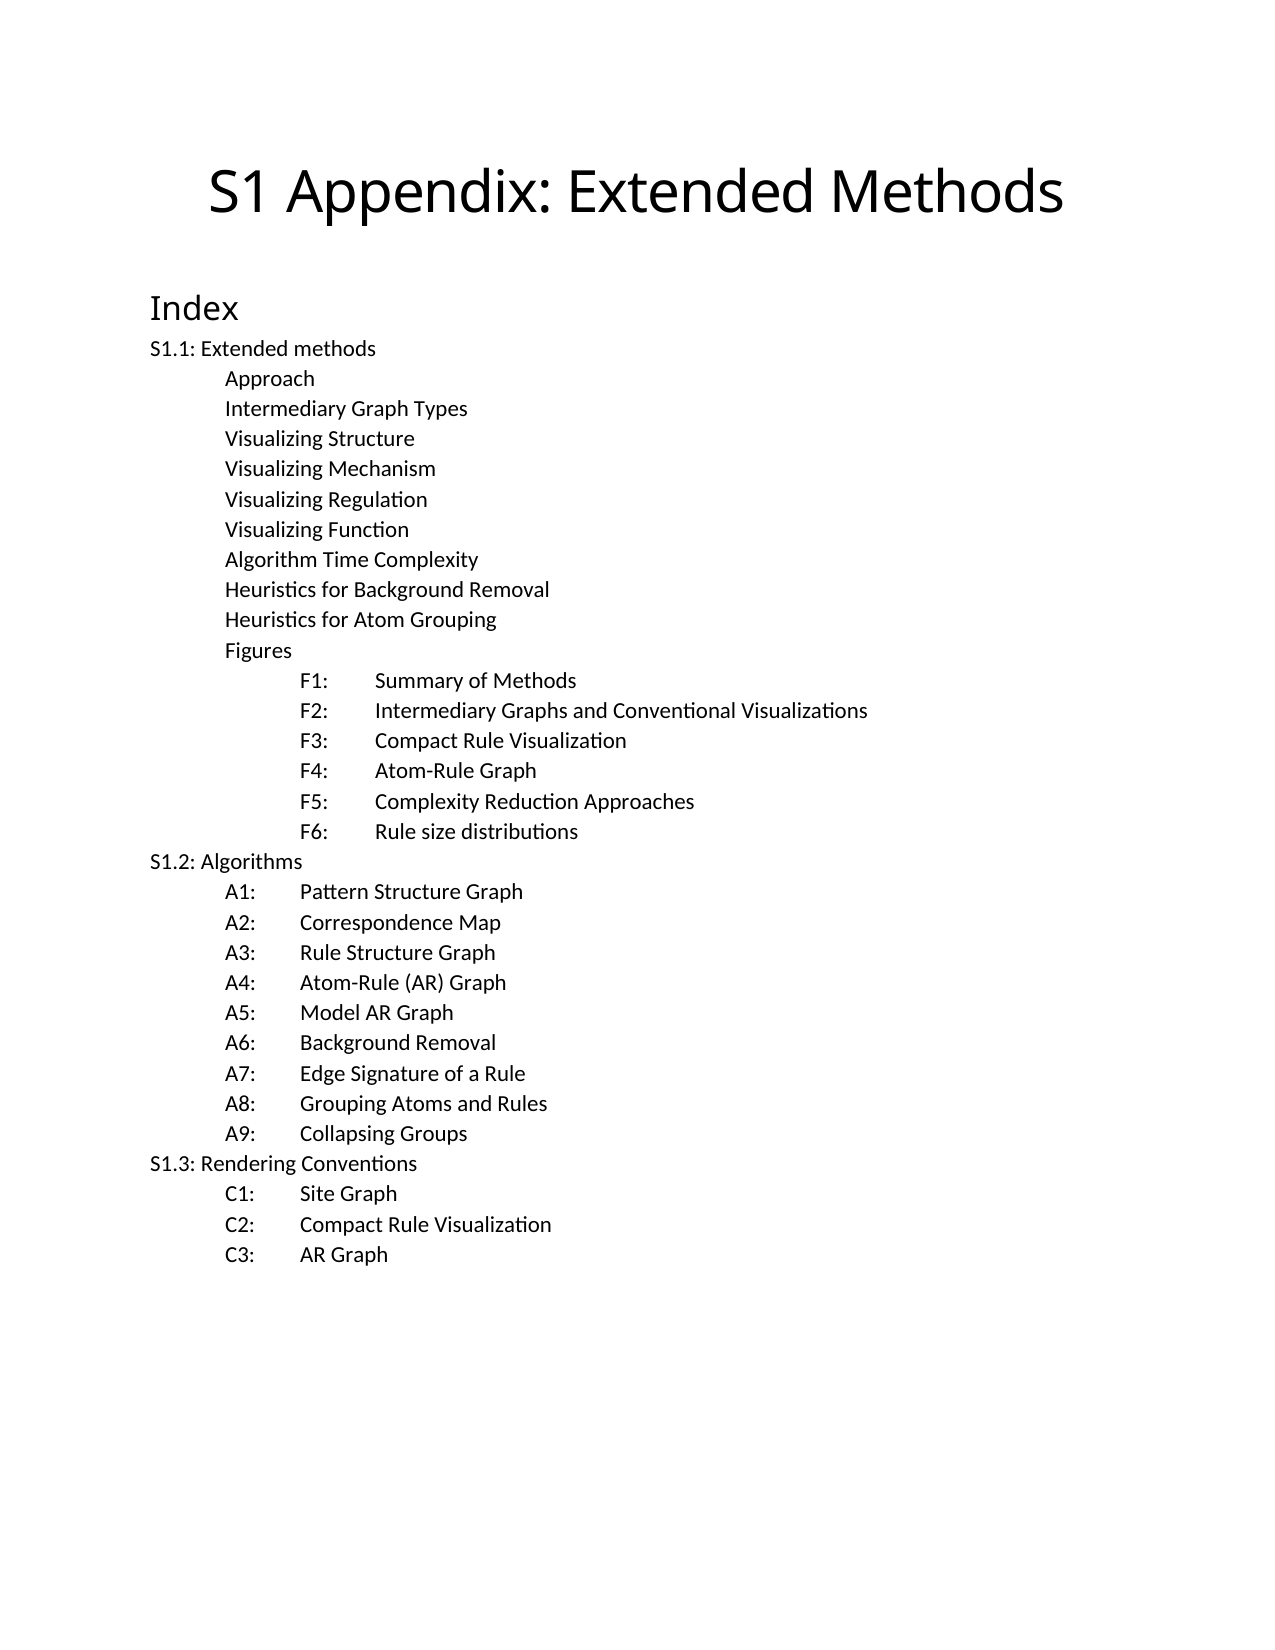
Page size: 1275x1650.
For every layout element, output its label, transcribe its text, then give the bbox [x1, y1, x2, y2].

text S1.1: Extended methods Approach Intermediary Graph Types Visualizing Structure Visualizing Mechanism Visualizing Regulation Visualizing Function Algorithm Time Complexity Heuristics for Background Removal Heuristics for Atom Grouping Figures F1: Summary of Methods F2: Intermediary Graphs and Conventional Visualizations F3: Compact Rule Visualization F4: Atom-Rule Graph F5: Complexity Reduction Approaches F6: Rule size distributions S1.2: Algorithms A1: Pattern Structure Graph A2: Correspondence Map A3: Rule Structure Graph A4: Atom-Rule (AR) Graph A5: Model AR Graph A6: Background Removal A7: Edge Signature of a Rule A8: Grouping Atoms and Rules A9: Collapsing Groups S1.3: Rendering Conventions C1: Site Graph C2: Compact Rule Visualization C3: AR Graph [150, 334, 1125, 1268]
title S1 Appendix: Extended Methods [150, 150, 1125, 229]
subtitle Index [150, 285, 1125, 330]
